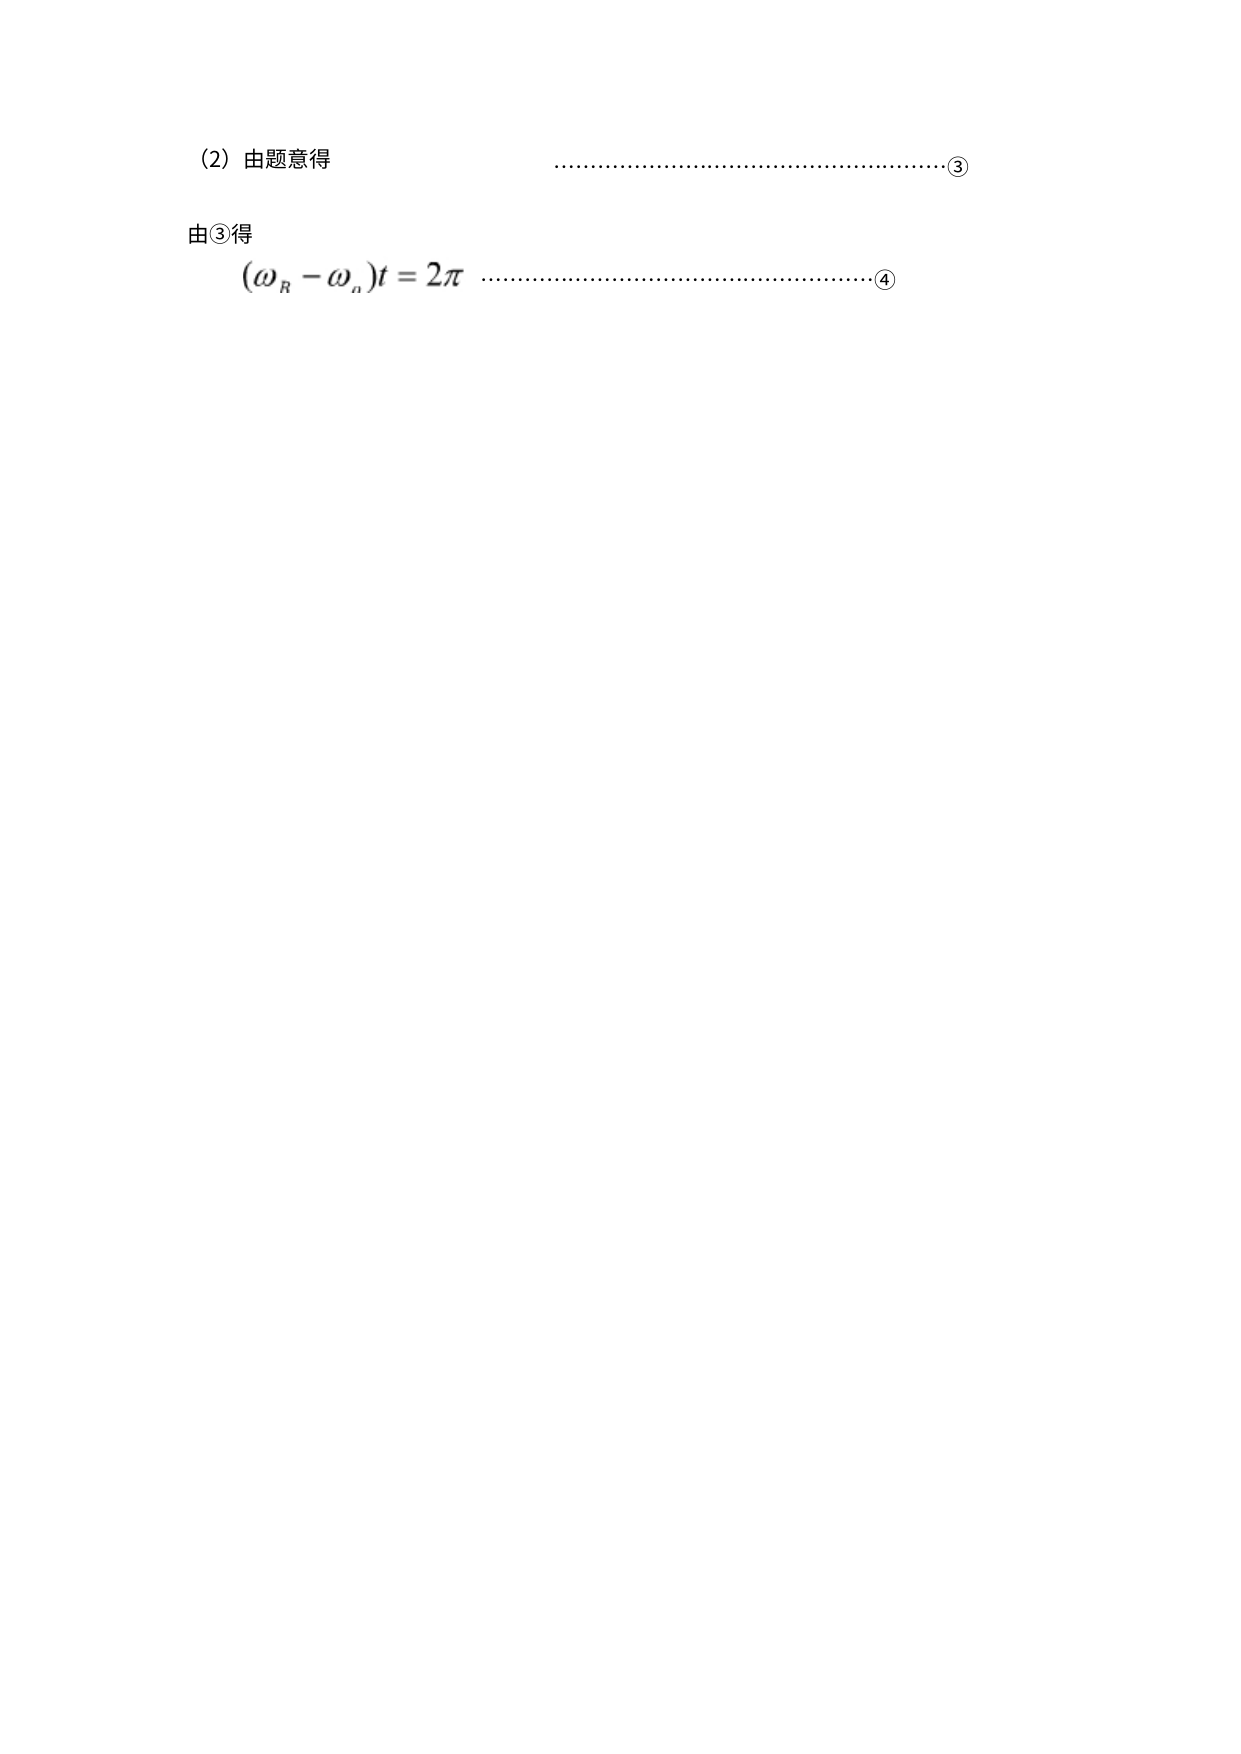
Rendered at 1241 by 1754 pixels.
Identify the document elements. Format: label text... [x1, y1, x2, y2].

text （2）由题意得 [187, 142, 466, 173]
text 由③得 [187, 217, 466, 248]
picture [243, 256, 467, 293]
text ………………………………………………③ [553, 150, 1076, 181]
text ………………………………………………④ [480, 263, 1076, 294]
